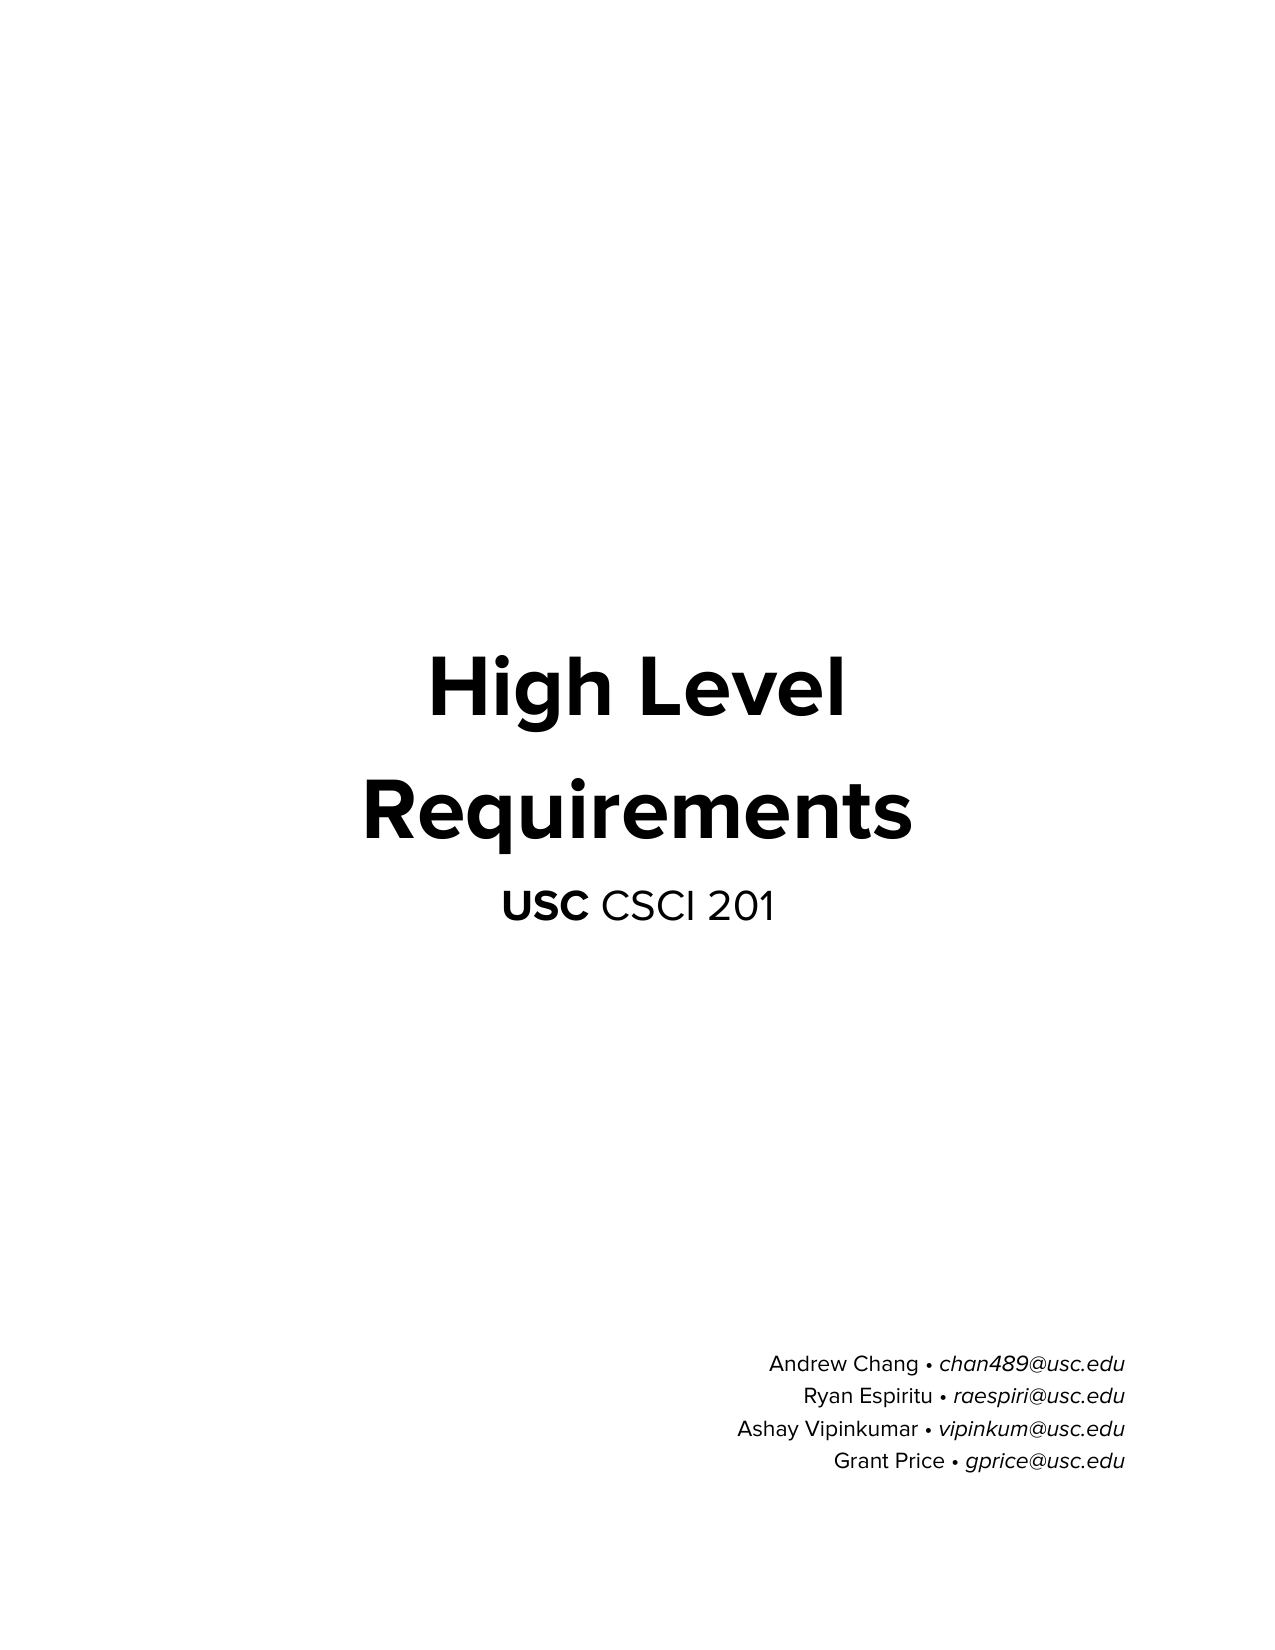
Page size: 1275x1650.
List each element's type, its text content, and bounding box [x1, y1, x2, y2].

text USC CSCI 201 [150, 880, 1125, 933]
text Requirements [150, 757, 1125, 864]
text High Level [150, 635, 1125, 742]
